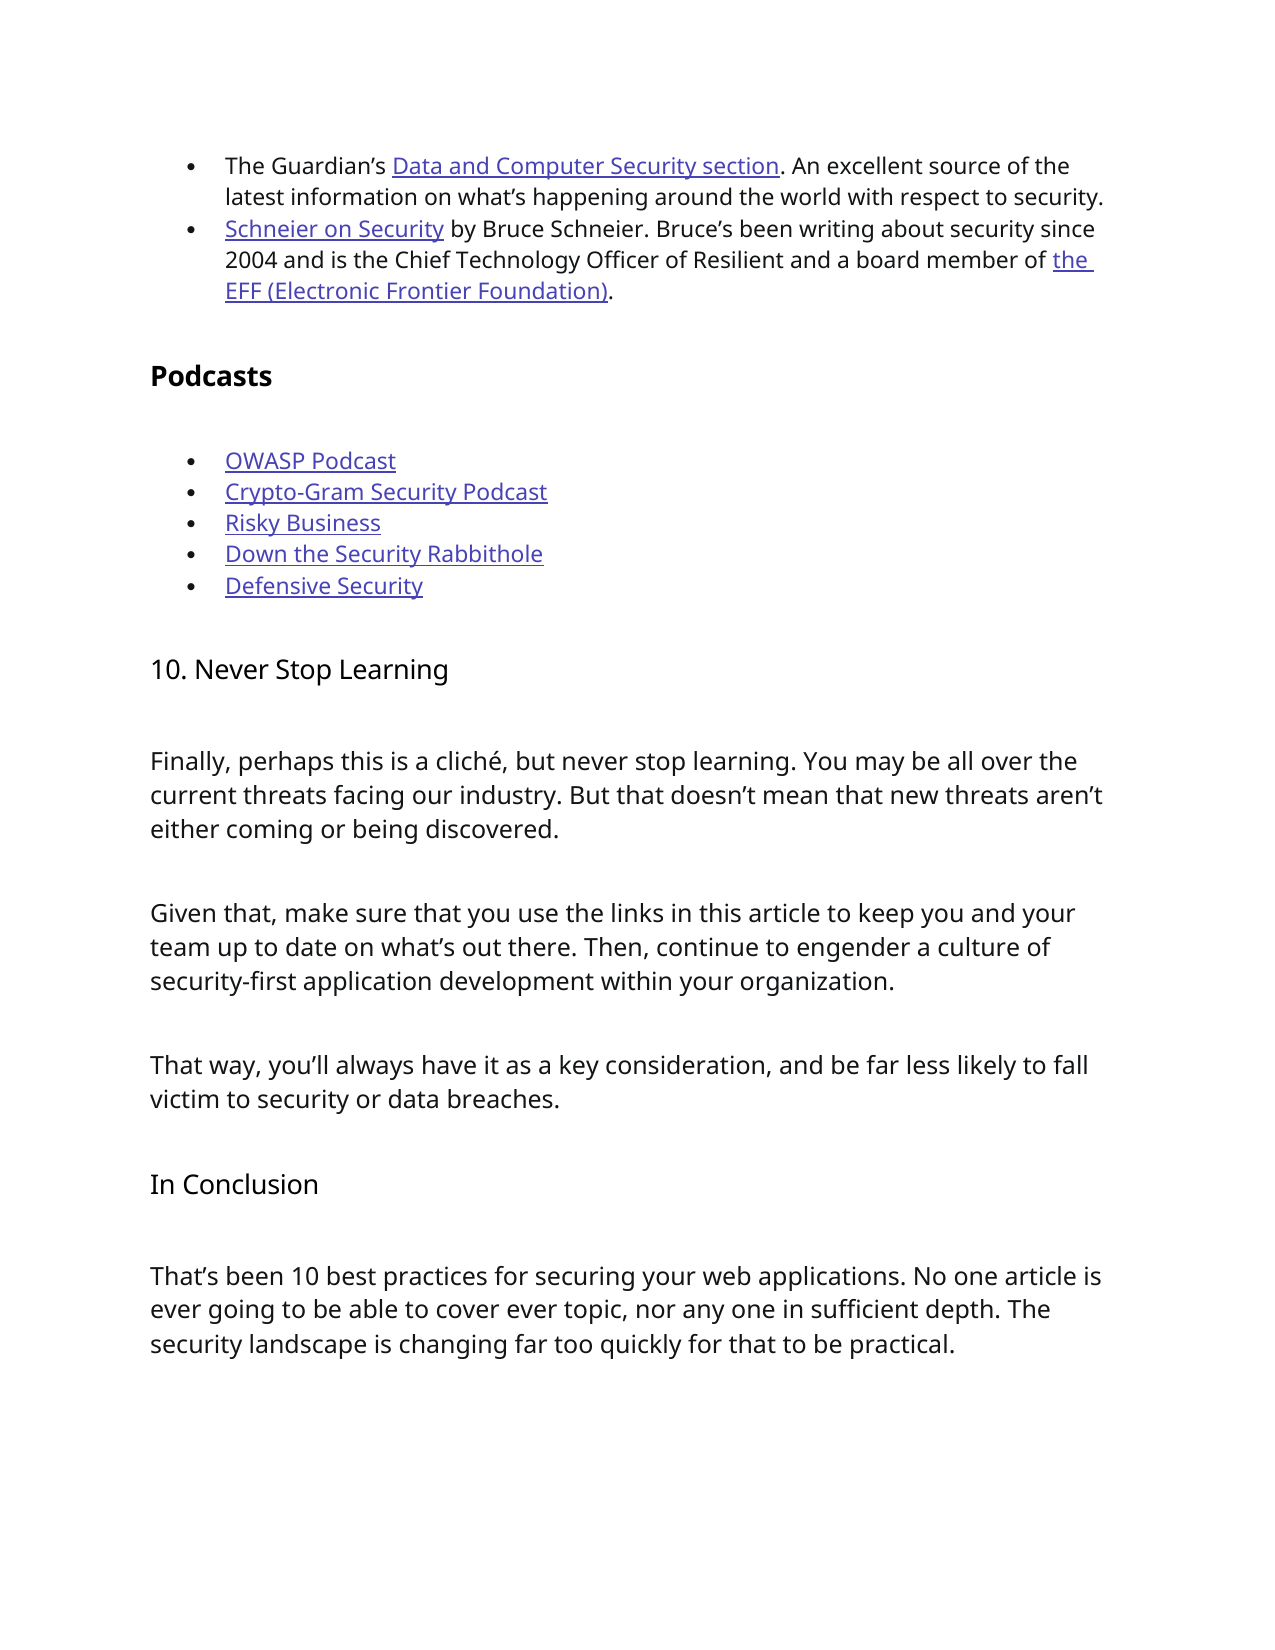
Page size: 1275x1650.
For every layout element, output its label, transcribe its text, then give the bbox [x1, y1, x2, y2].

list Defensive Security [187, 569, 1125, 601]
list Schneier on Security by Bruce Schneier. Bruce’s been writing about security since 2004 and is the Chief Technology Officer of Resilient and a board member of the EFF (Electronic Frontier Foundation). [187, 212, 1125, 306]
list Down the Security Rabbithole [187, 538, 1125, 569]
list Risky Business [187, 507, 1125, 538]
text Finally, perhaps this is a cliché, but never stop learning. You may be all over the current threats facing our industry. But that doesn’t mean that new threats aren’t either coming or being discovered. [150, 743, 1125, 845]
text That way, you’ll always have it as a key consideration, and be far less likely to fall victim to security or data breaches. [150, 1048, 1125, 1116]
text Given that, make sure that you use the links in this article to keep you and your team up to date on what’s out there. Then, continue to engender a culture of security-first application development within your organization. [150, 895, 1125, 998]
list Crypto-Gram Security Podcast [187, 476, 1125, 507]
subtitle In Conclusion [150, 1166, 1125, 1203]
subtitle 10. Never Stop Learning [150, 651, 1125, 688]
text That’s been 10 best practices for securing your web applications. No one article is ever going to be able to cover ever topic, nor any one in sufficient depth. The security landscape is changing far too quickly for that to be practical. [150, 1258, 1125, 1360]
list The Guardian’s Data and Computer Security section. An excellent source of the latest information on what’s happening around the world with respect to security. [187, 150, 1125, 212]
list OWASP Podcast [187, 444, 1125, 476]
subtitle Podcasts [150, 356, 1125, 394]
